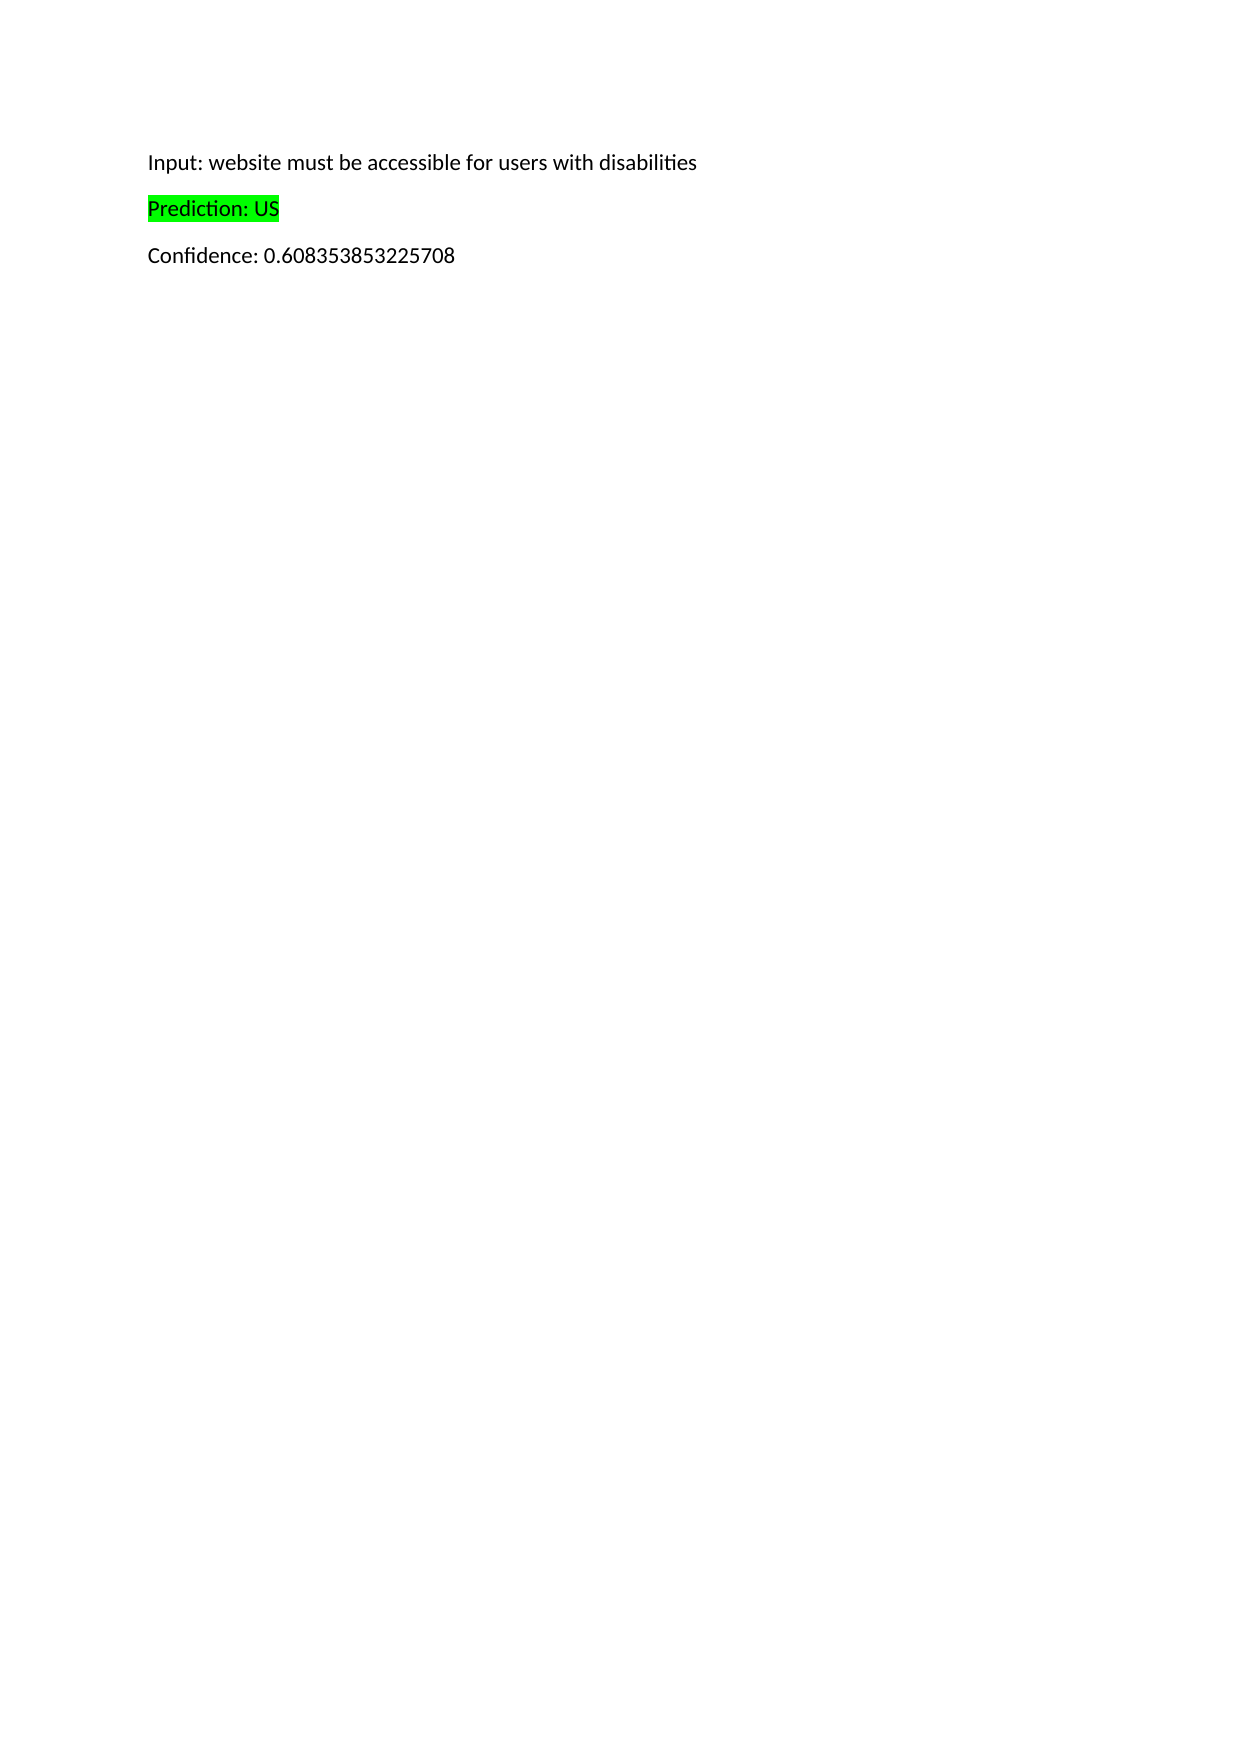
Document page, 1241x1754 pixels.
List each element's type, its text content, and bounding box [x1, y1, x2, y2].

text Confidence: 0.608353853225708 [148, 241, 1093, 269]
text Prediction: US [148, 194, 1093, 222]
text Input: website must be accessible for users with disabilities [148, 148, 1093, 176]
